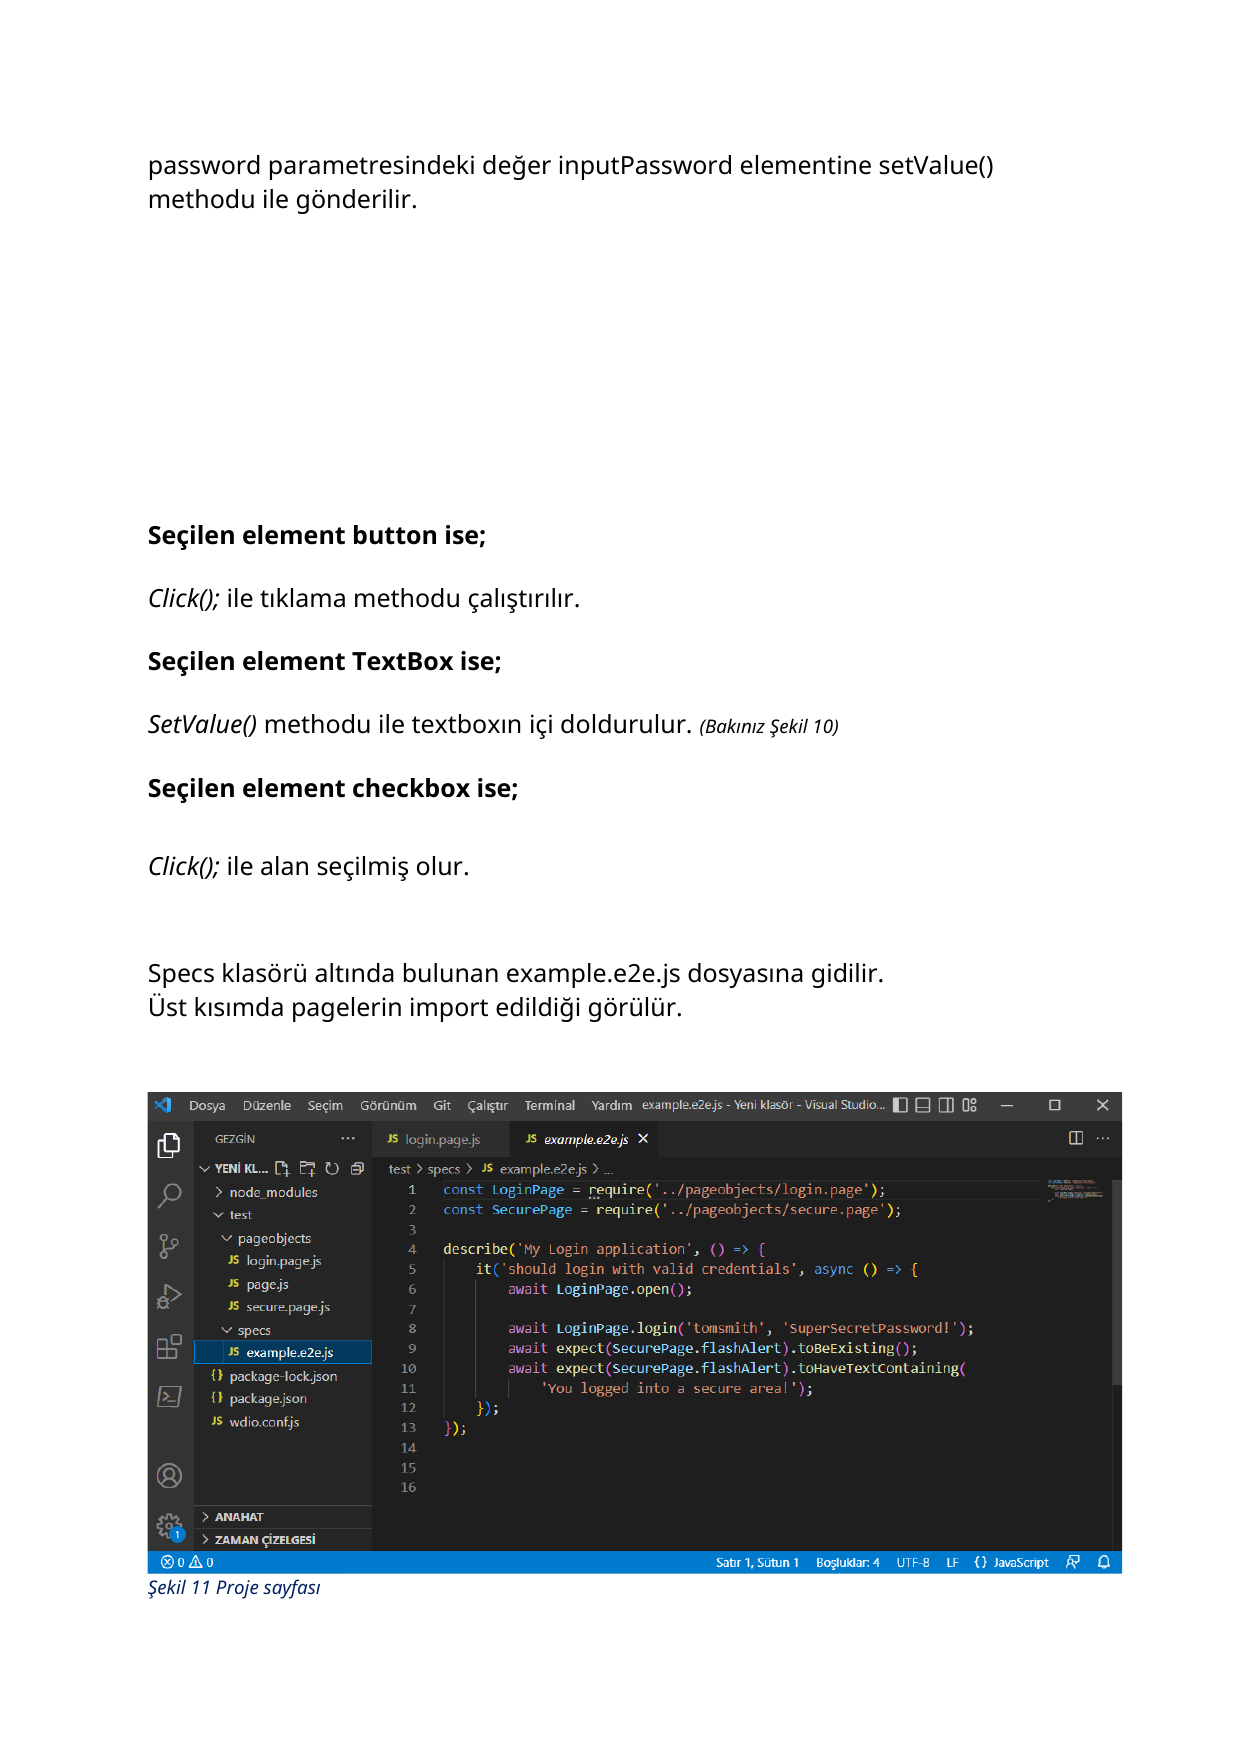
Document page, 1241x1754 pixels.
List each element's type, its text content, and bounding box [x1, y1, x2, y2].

text Seçilen element checkbox ise; [148, 770, 1092, 804]
text SetValue() methodu ile textboxın içi doldurulur. (Bakınız Şekil 10) [148, 707, 1092, 741]
text Click(); ile tıklama methodu çalıştırılır. [148, 581, 1092, 615]
text Specs klasörü altında bulunan example.e2e.js dosyasına gidilir. [148, 956, 1092, 990]
text Şekil 11 Proje sayfası [148, 1574, 1092, 1599]
text Click(); ile alan seçilmiş olur. [148, 849, 1092, 883]
text Seçilen element TextBox ise; [148, 644, 1092, 678]
text password parametresindeki değer inputPassword elementine setValue() methodu ile gönderilir. [148, 148, 1092, 216]
picture [147, 1092, 1123, 1574]
text Seçilen element button ise; [148, 517, 1092, 552]
text Üst kısımda pagelerin import edildiği görülür. [148, 990, 1092, 1024]
